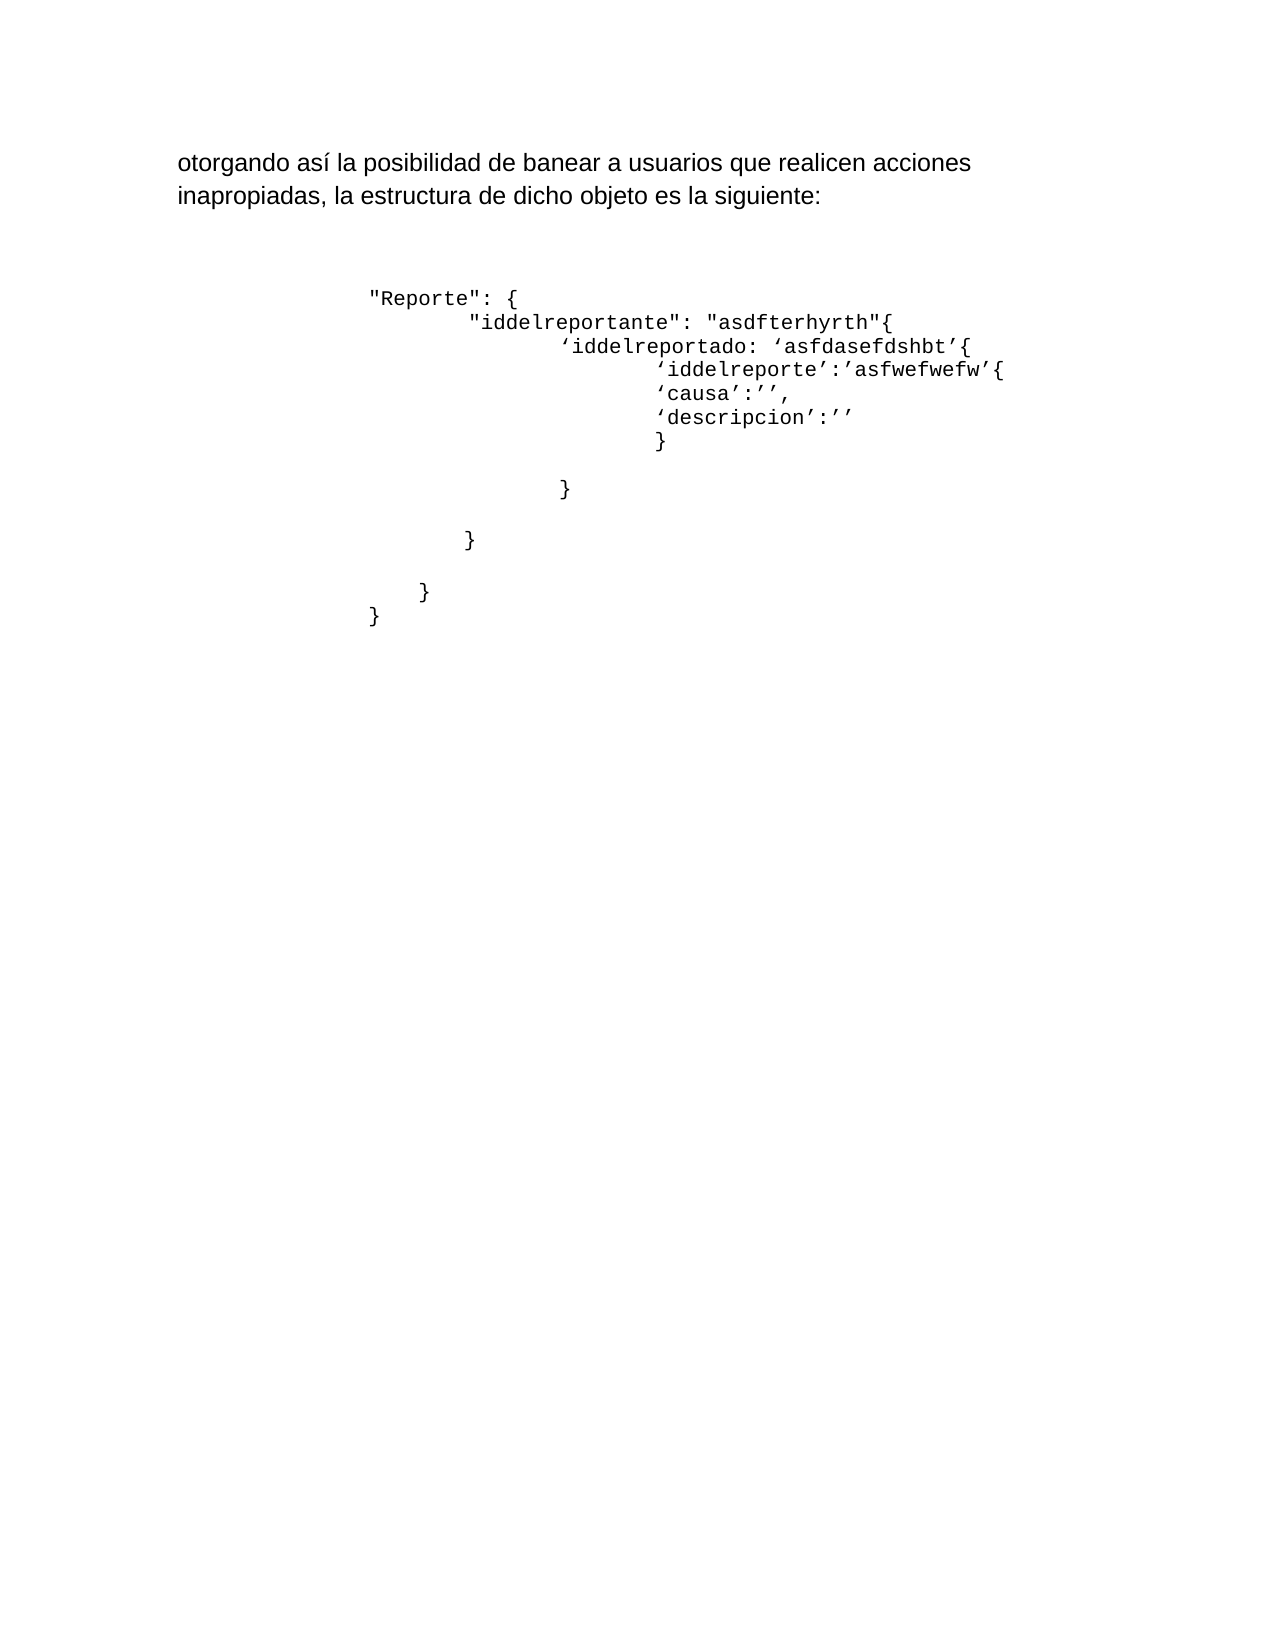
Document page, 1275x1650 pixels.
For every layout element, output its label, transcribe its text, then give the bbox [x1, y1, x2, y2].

text } [368, 529, 1127, 553]
text ‘iddelreporte’:’asfwefwefw’{ [368, 359, 1127, 383]
text ‘causa’:’’, [368, 383, 1127, 407]
text "iddelreportante": "asdfterhyrth"{ [368, 312, 1127, 336]
text } [294, 604, 1127, 628]
text } [368, 581, 1127, 604]
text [177, 148, 1127, 209]
text "Reporte": { [368, 288, 1127, 312]
text ‘iddelreportado: ‘asfdasefdshbt’{ [368, 336, 1127, 359]
text ‘descripcion’:’’ [368, 407, 1127, 430]
text } [368, 430, 1127, 454]
text } [368, 478, 1127, 501]
